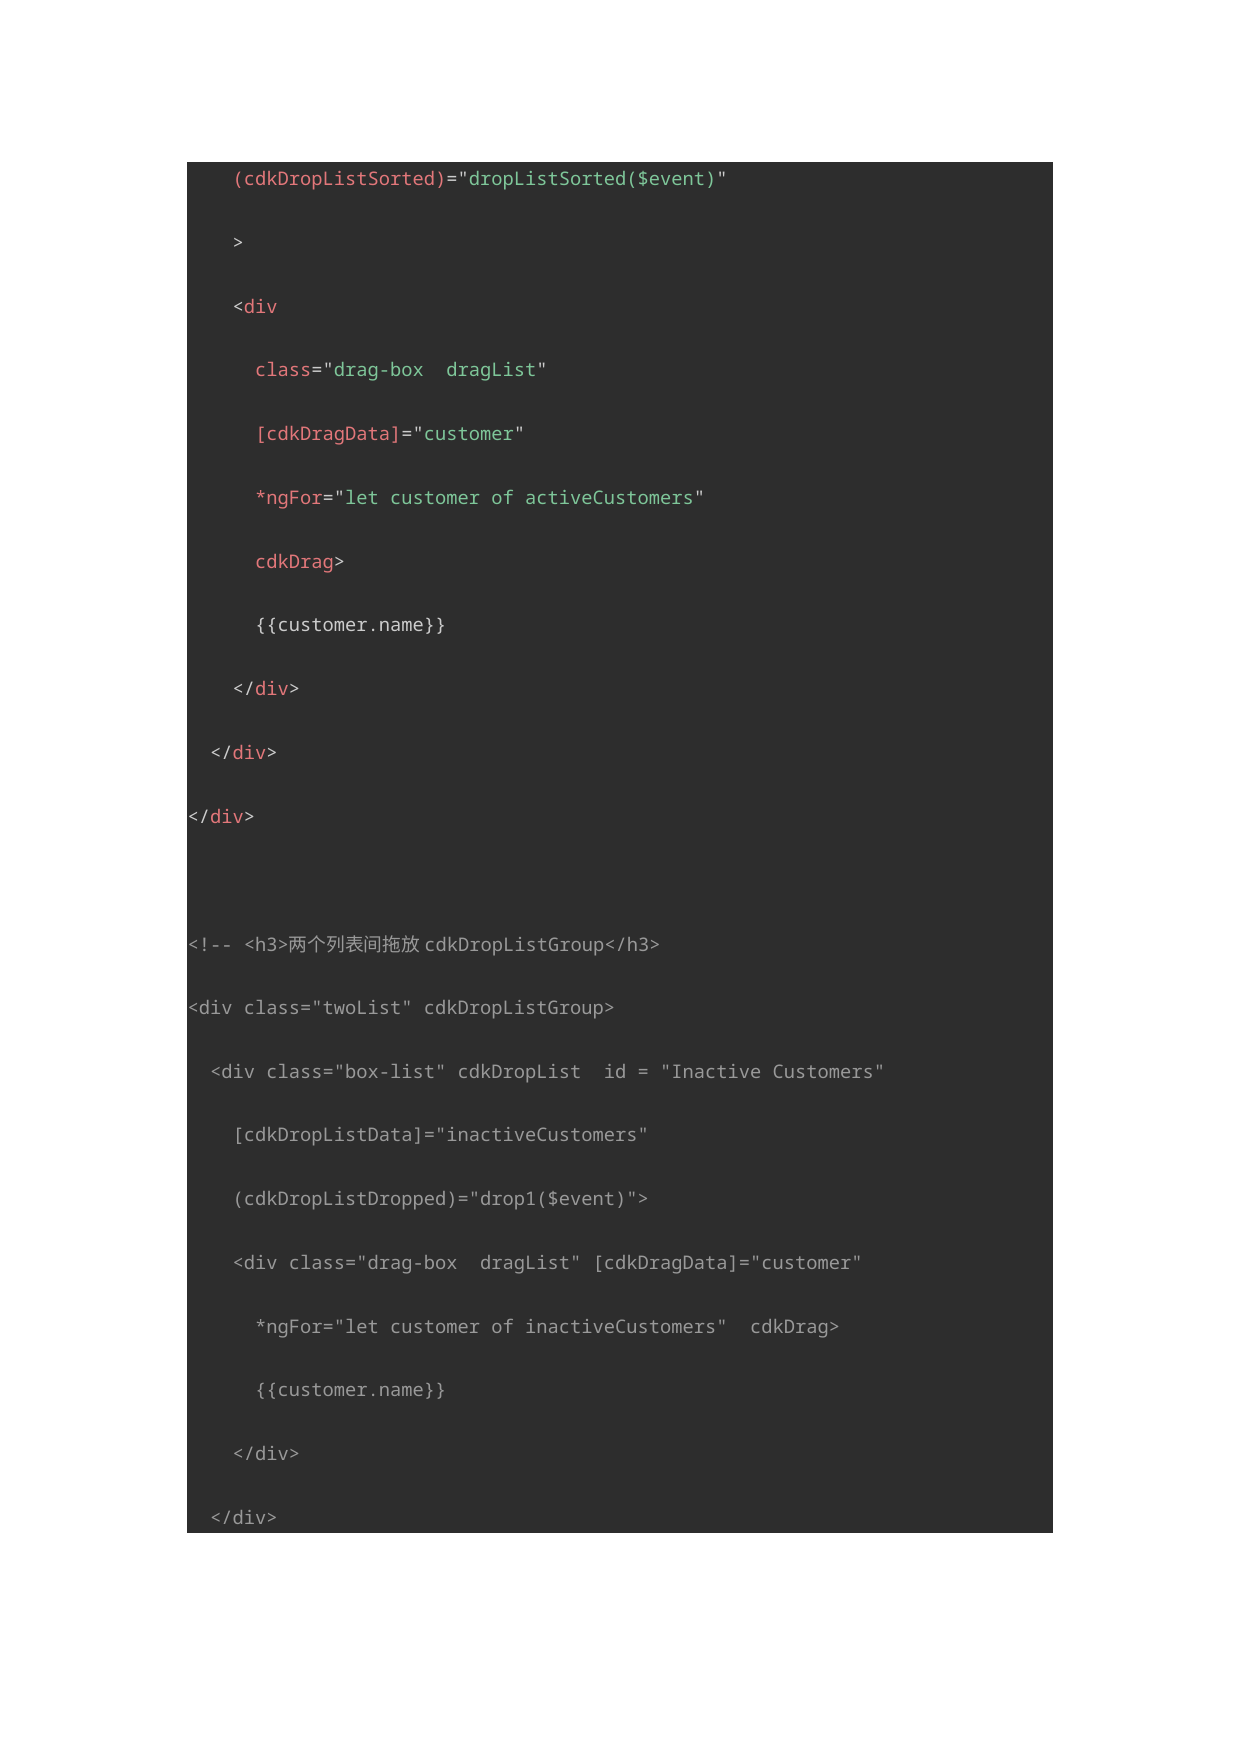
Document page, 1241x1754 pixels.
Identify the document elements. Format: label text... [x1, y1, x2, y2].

text <div class="drag-box dragList" [cdkDragData]="customer" [187, 1246, 1053, 1278]
text </div> [187, 799, 1053, 832]
text > [187, 226, 1053, 258]
text *ngFor="let customer of activeCustomers" [187, 481, 1053, 513]
text [cdkDropListData]="inactiveCustomers" [187, 1118, 1053, 1151]
text </div> [187, 1437, 1053, 1469]
text <div class="box-list" cdkDropList id = "Inactive Customers" [187, 1054, 1053, 1087]
text <div [187, 289, 1053, 322]
text (cdkDropListSorted)="dropListSorted($event)" [187, 162, 1053, 194]
text {{customer.name}} [187, 1373, 1053, 1406]
text {{customer.name}} [187, 608, 1053, 641]
text <div class="twoList" cdkDropListGroup> [187, 991, 1053, 1023]
text [cdkDragData]="customer" [187, 417, 1053, 449]
text </div> [187, 672, 1053, 704]
text cdkDrag> [187, 544, 1053, 577]
text </div> [187, 1501, 1053, 1533]
text </div> [187, 736, 1053, 768]
text class="drag-box dragList" [187, 353, 1053, 386]
text <!-- <h3>两个列表间拖放 cdkDropListGroup</h3> [187, 927, 1053, 959]
text (cdkDropListDropped)="drop1($event)"> [187, 1182, 1053, 1214]
text *ngFor="let customer of inactiveCustomers" cdkDrag> [187, 1309, 1053, 1342]
